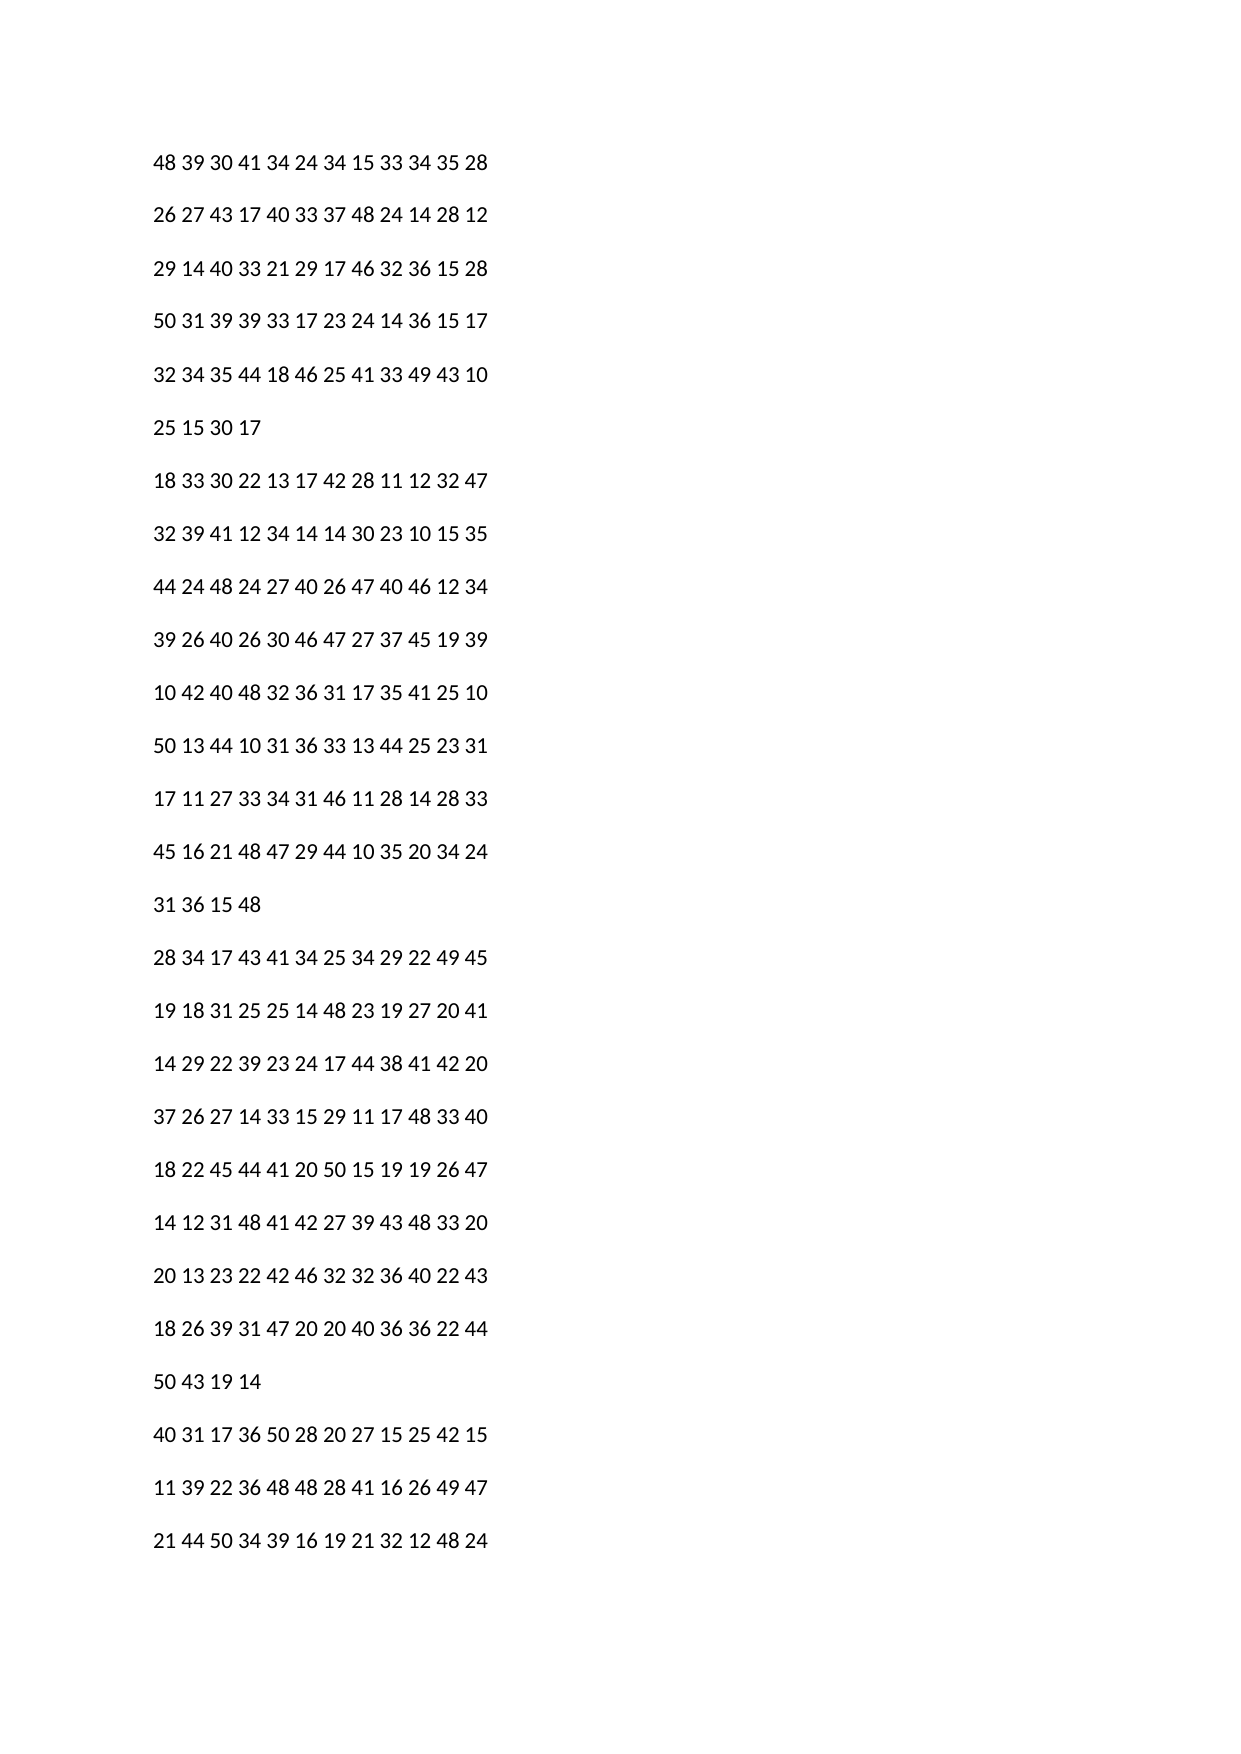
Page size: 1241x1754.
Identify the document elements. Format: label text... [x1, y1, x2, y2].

text 37 26 27 14 33 15 29 11 17 48 33 40 [148, 1102, 1093, 1130]
text 18 22 45 44 41 20 50 15 19 19 26 47 [148, 1155, 1093, 1183]
text 17 11 27 33 34 31 46 11 28 14 28 33 [148, 784, 1093, 812]
text 10 42 40 48 32 36 31 17 35 41 25 10 [148, 678, 1093, 706]
text 50 31 39 39 33 17 23 24 14 36 15 17 [148, 307, 1093, 335]
text 11 39 22 36 48 48 28 41 16 26 49 47 [148, 1473, 1093, 1501]
text 40 31 17 36 50 28 20 27 15 25 42 15 [148, 1420, 1093, 1448]
text 14 12 31 48 41 42 27 39 43 48 33 20 [148, 1208, 1093, 1236]
text 26 27 43 17 40 33 37 48 24 14 28 12 [148, 201, 1093, 229]
text 31 36 15 48 [148, 890, 1093, 918]
text 18 33 30 22 13 17 42 28 11 12 32 47 [148, 466, 1093, 494]
text 44 24 48 24 27 40 26 47 40 46 12 34 [148, 572, 1093, 600]
text 19 18 31 25 25 14 48 23 19 27 20 41 [148, 996, 1093, 1024]
text 14 29 22 39 23 24 17 44 38 41 42 20 [148, 1049, 1093, 1077]
text 32 39 41 12 34 14 14 30 23 10 15 35 [148, 519, 1093, 547]
text 39 26 40 26 30 46 47 27 37 45 19 39 [148, 625, 1093, 653]
text 45 16 21 48 47 29 44 10 35 20 34 24 [148, 837, 1093, 865]
text 50 13 44 10 31 36 33 13 44 25 23 31 [148, 731, 1093, 759]
text 21 44 50 34 39 16 19 21 32 12 48 24 [148, 1526, 1093, 1554]
text 48 39 30 41 34 24 34 15 33 34 35 28 [148, 148, 1093, 176]
text 29 14 40 33 21 29 17 46 32 36 15 28 [148, 254, 1093, 282]
text 32 34 35 44 18 46 25 41 33 49 43 10 [148, 360, 1093, 388]
text 25 15 30 17 [148, 413, 1093, 441]
text 18 26 39 31 47 20 20 40 36 36 22 44 [148, 1314, 1093, 1342]
text 50 43 19 14 [148, 1367, 1093, 1395]
text 20 13 23 22 42 46 32 32 36 40 22 43 [148, 1261, 1093, 1289]
text 28 34 17 43 41 34 25 34 29 22 49 45 [148, 943, 1093, 971]
